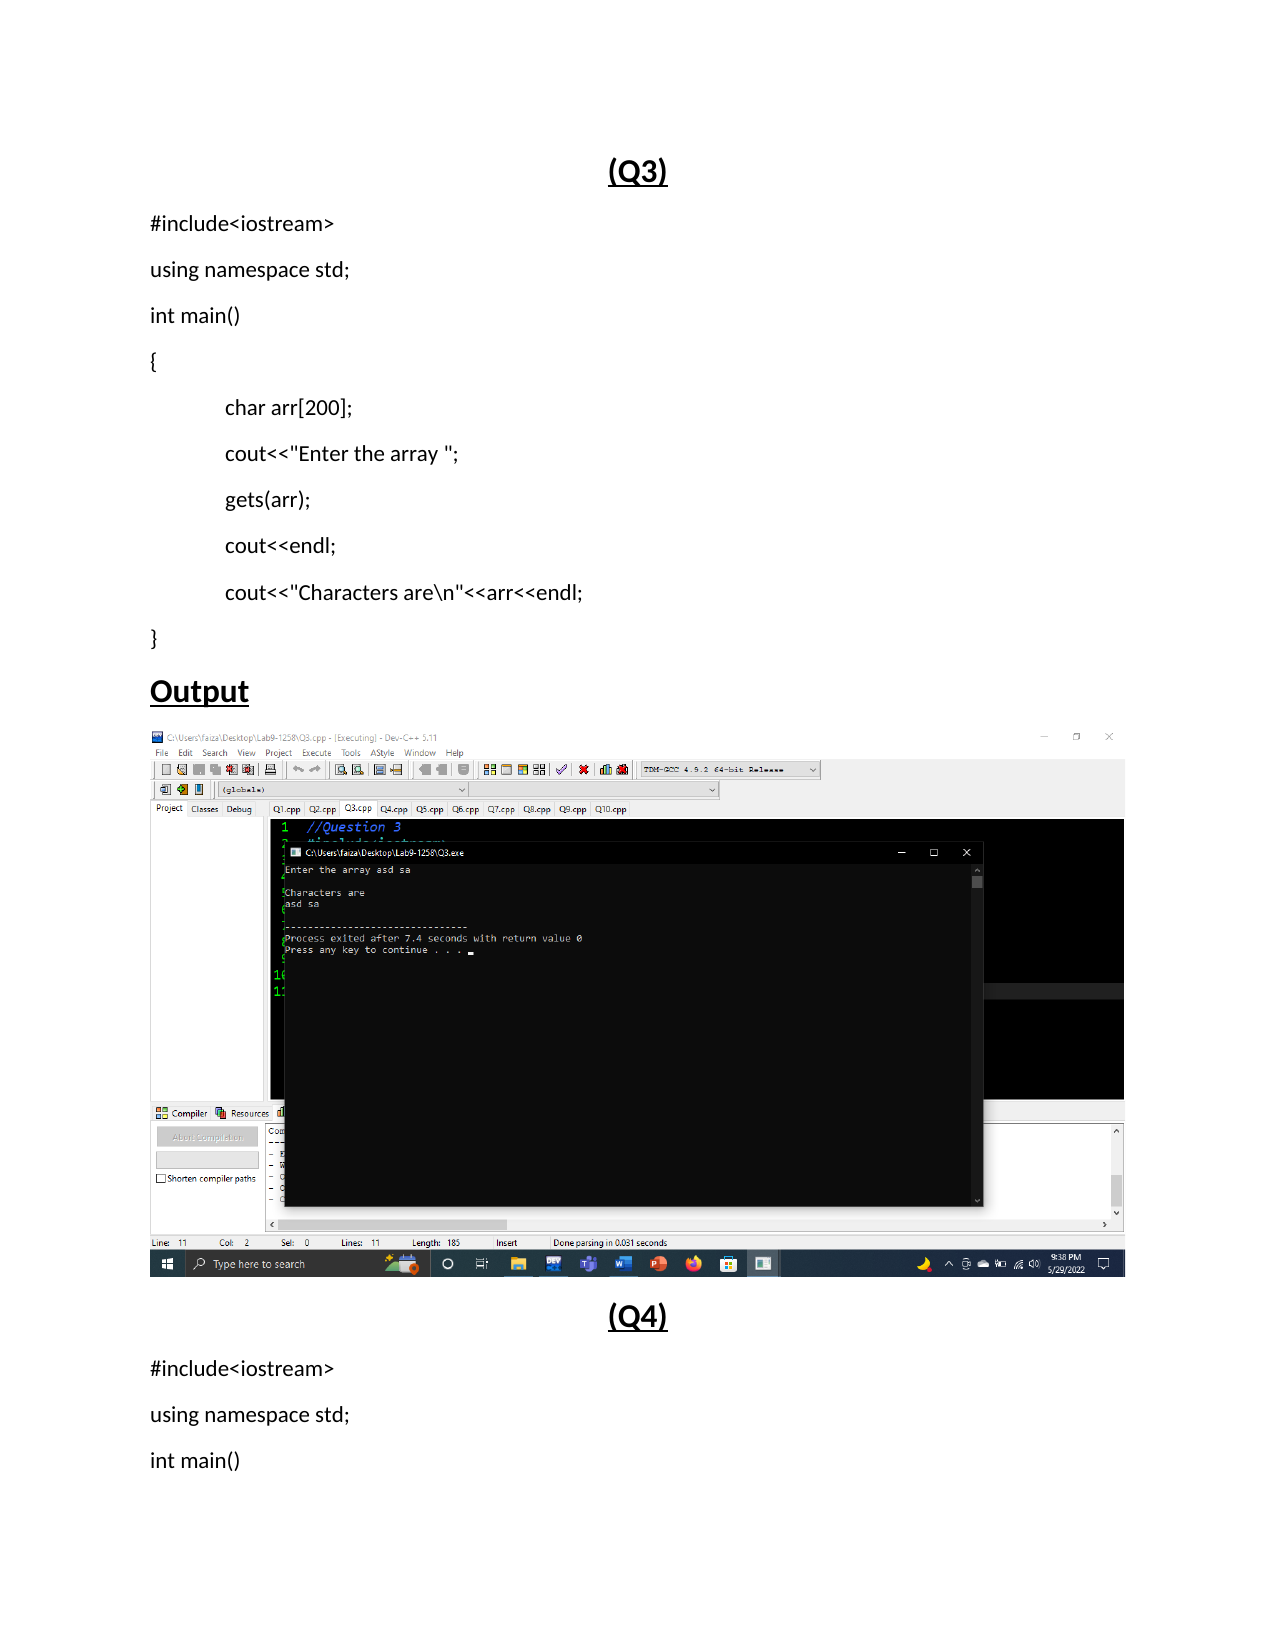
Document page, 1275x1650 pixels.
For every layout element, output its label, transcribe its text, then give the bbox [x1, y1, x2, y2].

text #include<iostream> [150, 209, 1125, 237]
text cout<<endl; [150, 532, 1125, 560]
text using namespace std; [150, 255, 1125, 283]
text Output [150, 670, 1125, 711]
text (Q3) [150, 150, 1125, 191]
text int main() [150, 301, 1125, 329]
text } [150, 624, 1125, 652]
text int main() [150, 1446, 1125, 1474]
text cout<<"Characters are\n"<<arr<<endl; [150, 578, 1125, 606]
text #include<iostream> [150, 1354, 1125, 1382]
text using namespace std; [150, 1400, 1125, 1428]
text gets(arr); [150, 486, 1125, 514]
text char arr[200]; [150, 393, 1125, 422]
text { [150, 347, 1125, 376]
text cout<<"Enter the array "; [150, 439, 1125, 468]
text (Q4) [150, 1295, 1125, 1336]
